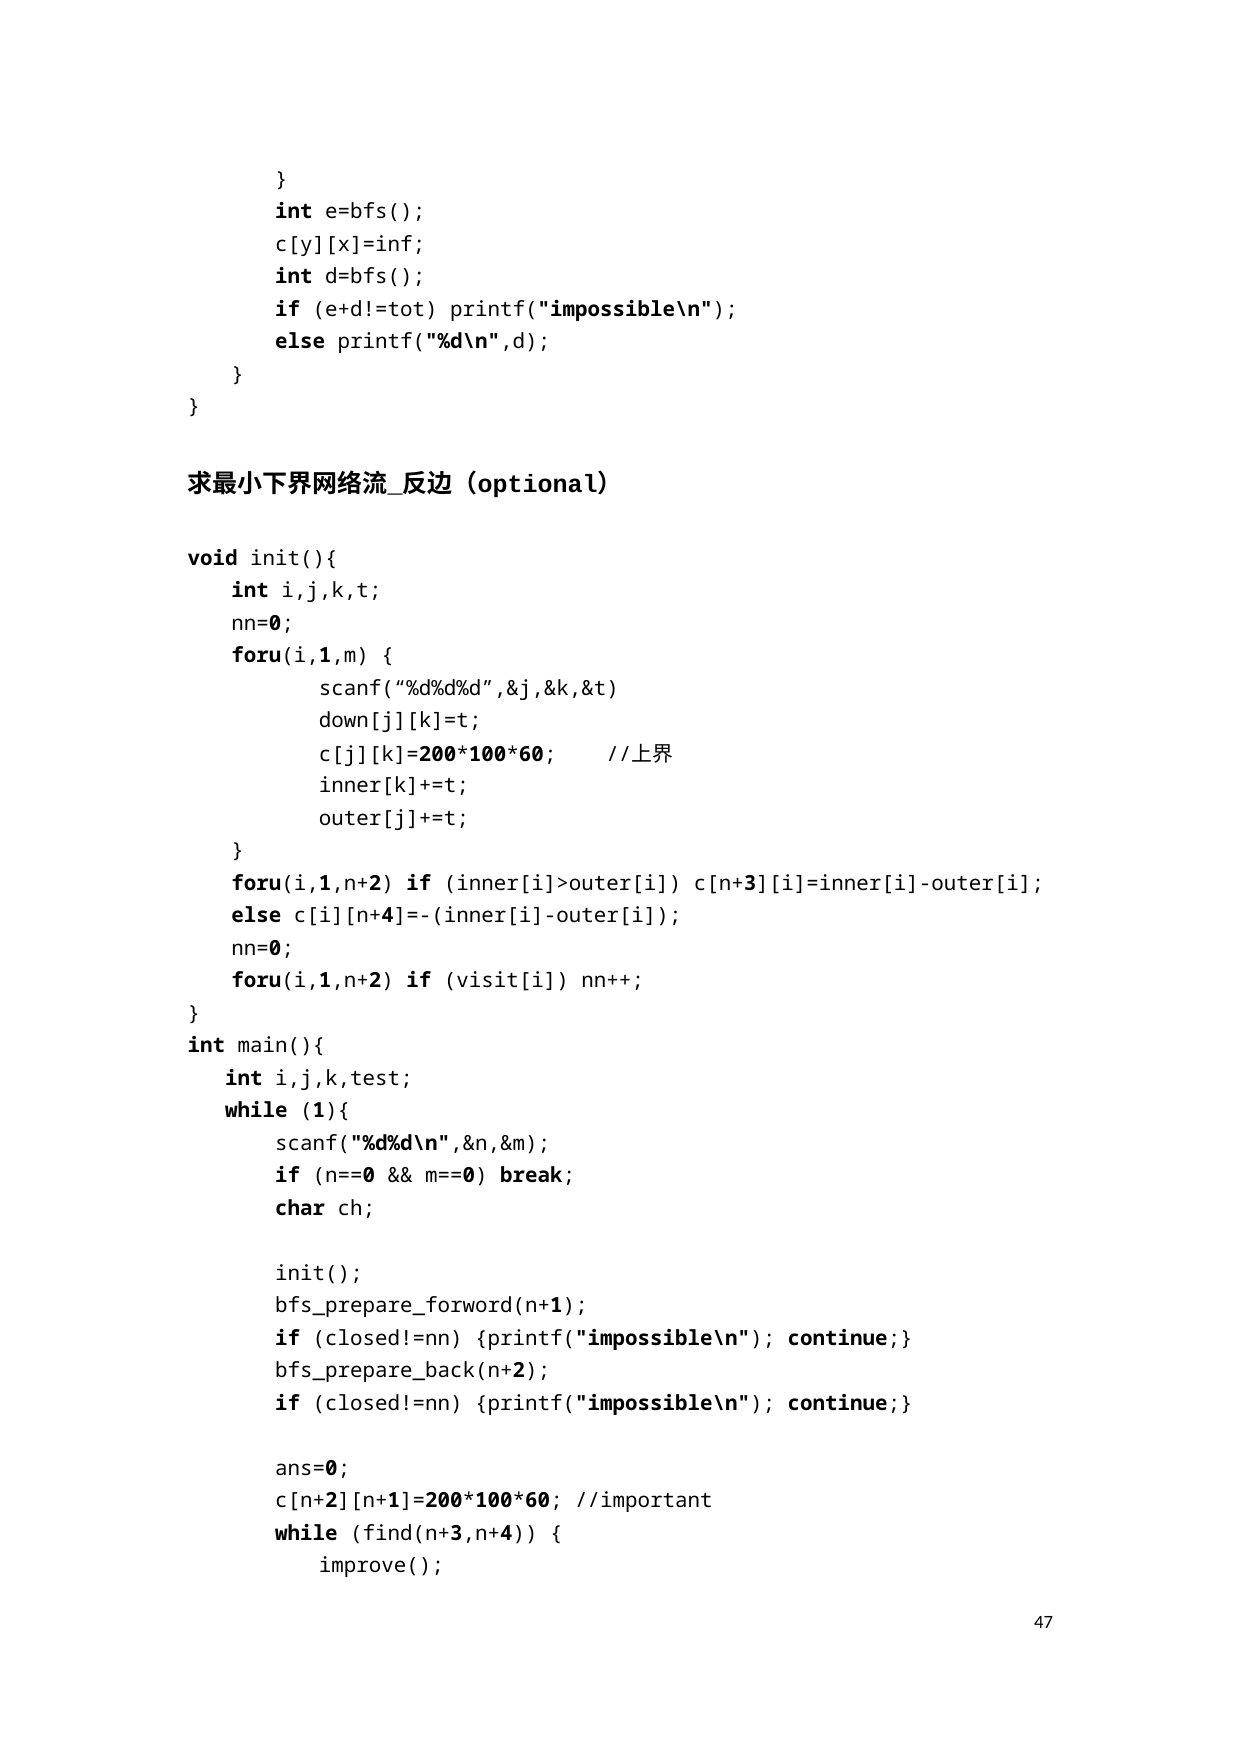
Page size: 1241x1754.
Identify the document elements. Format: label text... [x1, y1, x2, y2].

text } [187, 834, 1053, 866]
text int e=bfs(); [187, 194, 1053, 227]
text inner[k]+=t; [187, 769, 1053, 801]
text if (e+d!=tot) printf("impossible\n"); [187, 292, 1053, 324]
subtitle 求最小下界网络流_反边（optional） [187, 449, 1053, 514]
text foru(i,1,n+2) if (visit[i]) nn++; [187, 964, 1053, 996]
text if (closed!=nn) {printf("impossible\n"); continue;} [187, 1321, 1053, 1354]
text if (closed!=nn) {printf("impossible\n"); continue;} [187, 1386, 1053, 1419]
text c[j][k]=200*100*60; //上界 [187, 736, 1053, 769]
text init(); [187, 1256, 1053, 1289]
text c[n+2][n+1]=200*100*60; //important [187, 1484, 1053, 1516]
text improve(); [187, 1549, 1053, 1581]
text bfs_prepare_forword(n+1); [187, 1289, 1053, 1321]
text while (1){ [187, 1094, 1053, 1126]
text down[j][k]=t; [187, 704, 1053, 736]
text scanf("%d%d\n",&n,&m); [187, 1126, 1053, 1159]
text int i,j,k,test; [187, 1061, 1053, 1094]
text else c[i][n+4]=-(inner[i]-outer[i]); [187, 899, 1053, 931]
text nn=0; [187, 606, 1053, 639]
text } [187, 389, 1053, 422]
text scanf(“%d%d%d”,&j,&k,&t) [187, 671, 1053, 704]
text } [187, 357, 1053, 389]
text int i,j,k,t; [187, 574, 1053, 606]
text nn=0; [187, 931, 1053, 964]
text else printf("%d\n",d); [187, 324, 1053, 357]
text while (find(n+3,n+4)) { [187, 1516, 1053, 1549]
text outer[j]+=t; [187, 801, 1053, 834]
text ans=0; [187, 1451, 1053, 1484]
text bfs_prepare_back(n+2); [187, 1354, 1053, 1386]
text foru(i,1,m) { [187, 639, 1053, 671]
text int d=bfs(); [187, 259, 1053, 292]
text } [187, 162, 1053, 194]
text if (n==0 && m==0) break; [187, 1159, 1053, 1191]
text } [187, 996, 1053, 1029]
text int main(){ [187, 1029, 1053, 1061]
text void init(){ [187, 541, 1053, 574]
text c[y][x]=inf; [187, 227, 1053, 259]
text foru(i,1,n+2) if (inner[i]>outer[i]) c[n+3][i]=inner[i]-outer[i]; [187, 866, 1053, 899]
text char ch; [187, 1191, 1053, 1224]
